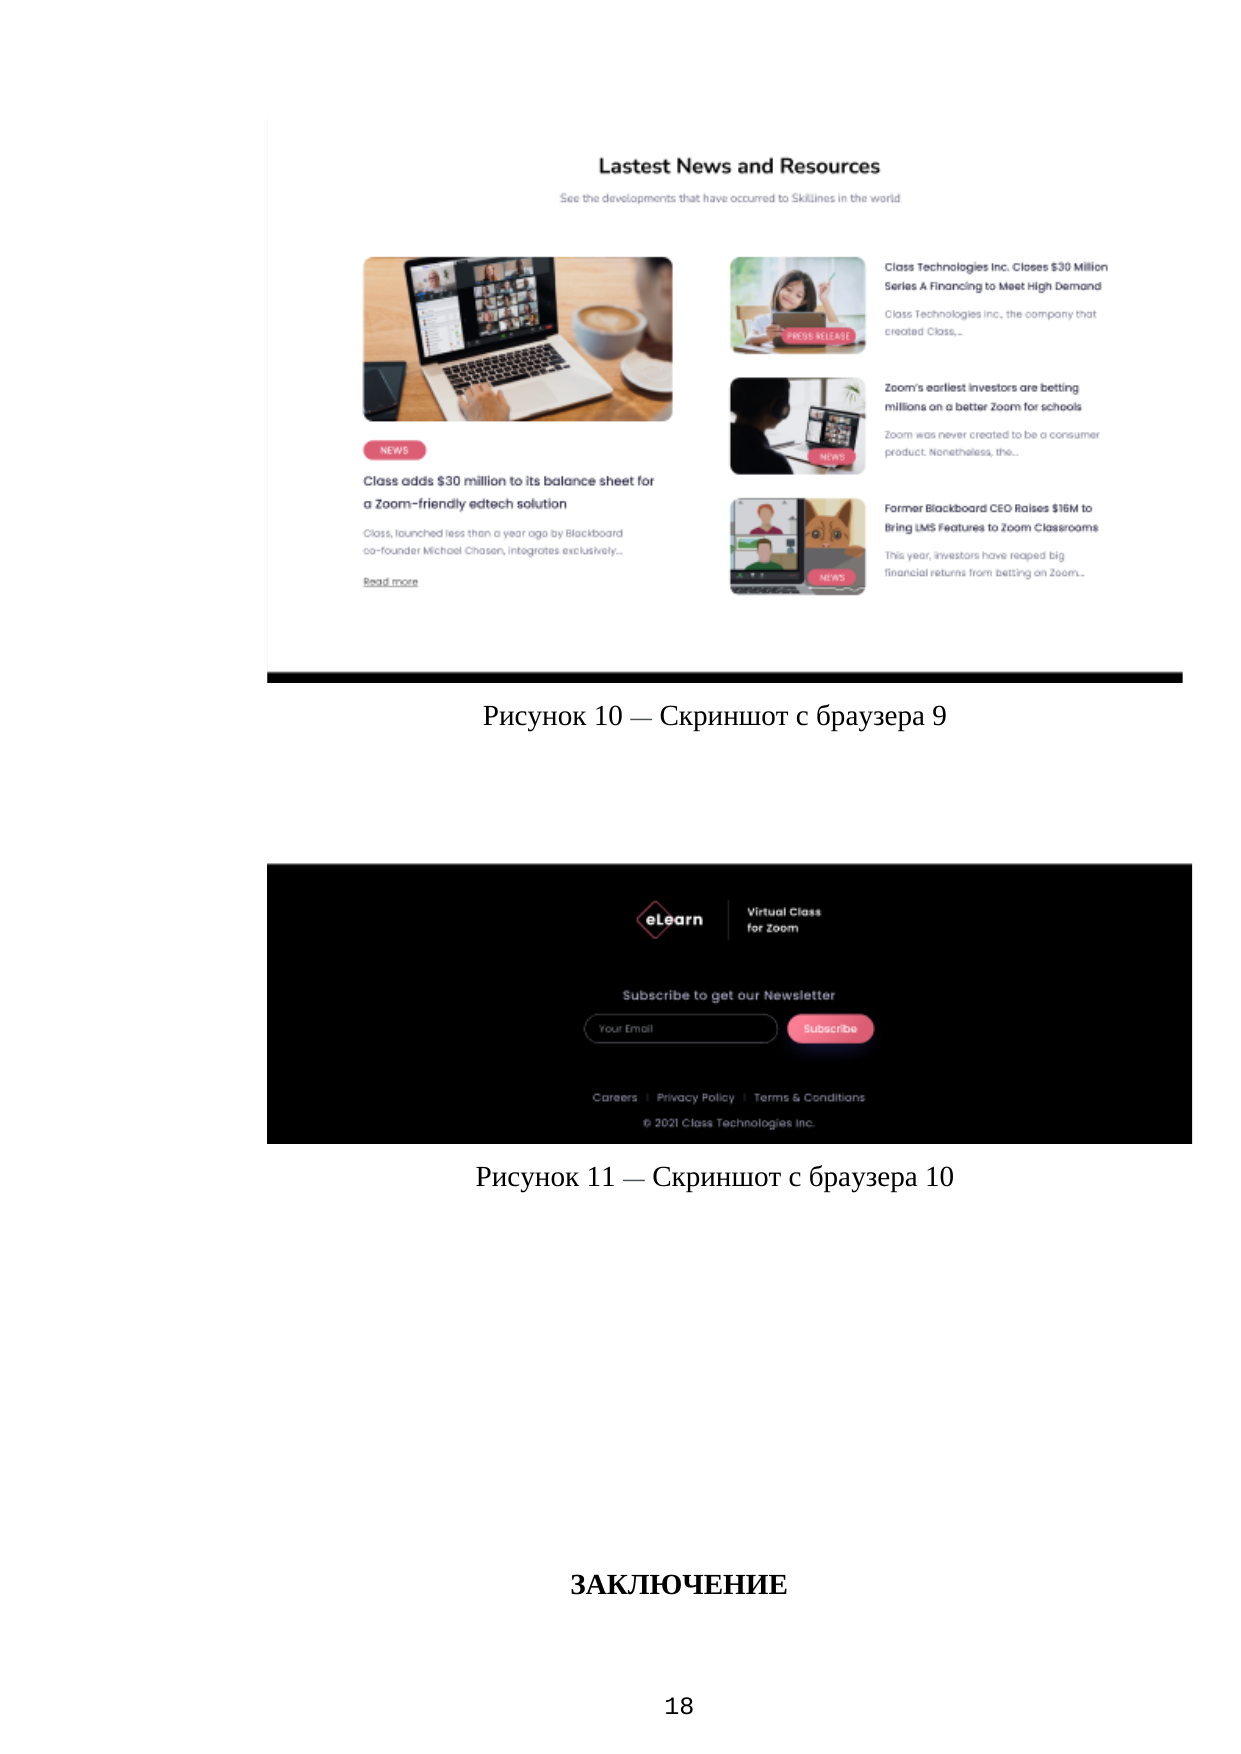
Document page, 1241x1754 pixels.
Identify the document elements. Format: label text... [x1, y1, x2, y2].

picture [267, 118, 1183, 683]
subtitle ЗАКЛЮЧЕНИЕ [177, 1567, 1181, 1601]
text Рисунок 11 — Скриншот с браузера 10 [267, 1159, 1162, 1193]
picture [267, 848, 1193, 1144]
text Рисунок 10 — Скриншот с браузера 9 [267, 698, 1162, 731]
